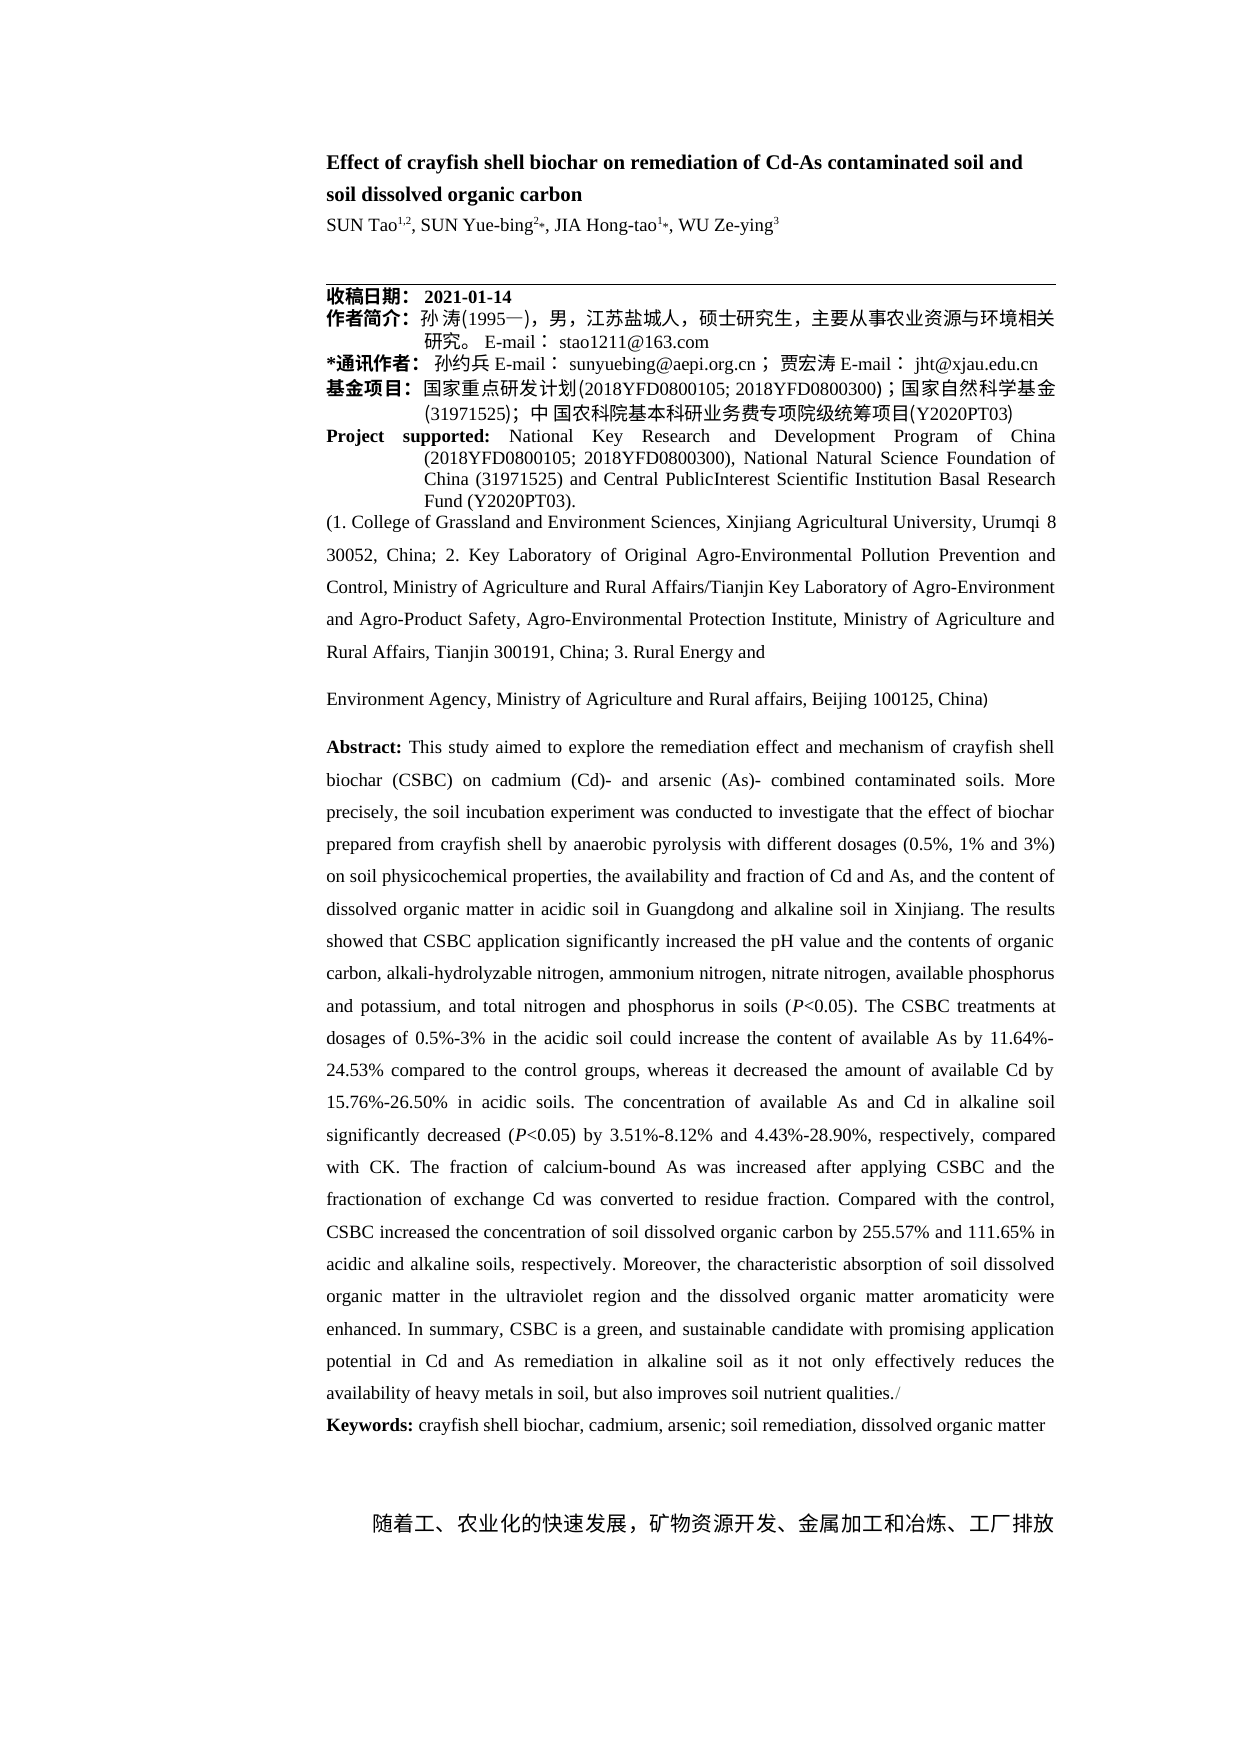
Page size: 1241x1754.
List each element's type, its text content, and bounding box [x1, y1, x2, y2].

text 收稿日期： 2021-01-14 [326, 285, 1056, 308]
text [326, 1492, 1056, 1541]
text (1. College of Grassland and Environment Sciences, Xinjiang Agricultural University, Urumqi 830052, China; 2. Key Laboratory of Original Agro-Environmental Pollution Prevention and Control, Ministry of Agriculture and Rural Affairs/Tianjin Key Laboratory of Agro-Environment and Agro-Product Safety, Agro-Environmental Protection Institute, Ministry of Agriculture and Rural Affairs, Tianjin 300191, China; 3. Rural Energy and [326, 511, 1056, 662]
text 基金项目：国家重点研发计划(2018YFD0800105; 2018YFD0800300)；国家自然科学基金(31971525)；中 国农科院基本科研业务费专项院级统筹项目(Y2020PT03) [326, 375, 1056, 425]
text Environment Agency, Ministry of Agriculture and Rural affairs, Beijing 100125, China) [326, 687, 1056, 710]
text *通讯作者： 孙约兵 E-mail： sunyuebing@aepi.org.cn； 贾宏涛 E-mail： jht@xjau.edu.cn [326, 353, 1056, 375]
text Keywords: crayfish shell biochar, cadmium, arsenic; soil remediation, dissolved organic matter [326, 1414, 1056, 1436]
text Abstract: This study aimed to explore the remediation effect and mechanism of crayfish shell biochar (CSBC) on cadmium (Cd)- and arsenic (As)- combined contaminated soils. More precisely, the soil incubation experiment was conducted to investigate that the effect of biochar prepared from crayfish shell by anaerobic pyrolysis with different dosages (0.5%, 1% and 3%) on soil physicochemical properties, the availability and fraction of Cd and As, and the content of dissolved organic matter in acidic soil in Guangdong and alkaline soil in Xinjiang. The results showed that CSBC application significantly increased the pH value and the contents of organic carbon, alkali-hydrolyzable nitrogen, ammonium nitrogen, nitrate nitrogen, available phosphorus and potassium, and total nitrogen and phosphorus in soils (P<0.05). The CSBC treatments at dosages of 0.5%-3% in the acidic soil could increase the content of available As by 11.64%-24.53% compared to the control groups, whereas it decreased the amount of available Cd by 15.76%-26.50% in acidic soils. The concentration of available As and Cd in alkaline soil significantly decreased (P<0.05) by 3.51%-8.12% and 4.43%-28.90%, respectively, compared with CK. The fraction of calcium-bound As was increased after applying CSBC and the fractionation of exchange Cd was converted to residue fraction. Compared with the control, CSBC increased the concentration of soil dissolved organic carbon by 255.57% and 111.65% in acidic and alkaline soils, respectively. Moreover, the characteristic absorption of soil dissolved organic matter in the ultraviolet region and the dissolved organic matter aromaticity were enhanced. In summary, CSBC is a green, and sustainable candidate with promising application potential in Cd and As remediation in alkaline soil as it not only effectively reduces the availability of heavy metals in soil, but also improves soil nutrient qualities./ [326, 736, 1056, 1403]
text SUN Tao1,2, SUN Yue-bing2*, JIA Hong-tao1*, WU Ze-ying3 [326, 214, 1056, 236]
text 作者简介：孙 涛(1995—)，男，江苏盐城人，硕士研究生，主要从事农业资源与环境相关研究。 E-mail： stao1211@163.com [326, 308, 1056, 353]
text Project supported: National Key Research and Development Program of China (2018YFD0800105; 2018YFD0800300), National Natural Science Foundation of China (31971525) and Central PublicInterest Scientific Institution Basal Research Fund (Y2020PT03). [326, 425, 1056, 511]
text Effect of crayfish shell biochar on remediation of Cd-As contaminated soil and soil dissolved organic carbon [326, 149, 1056, 206]
